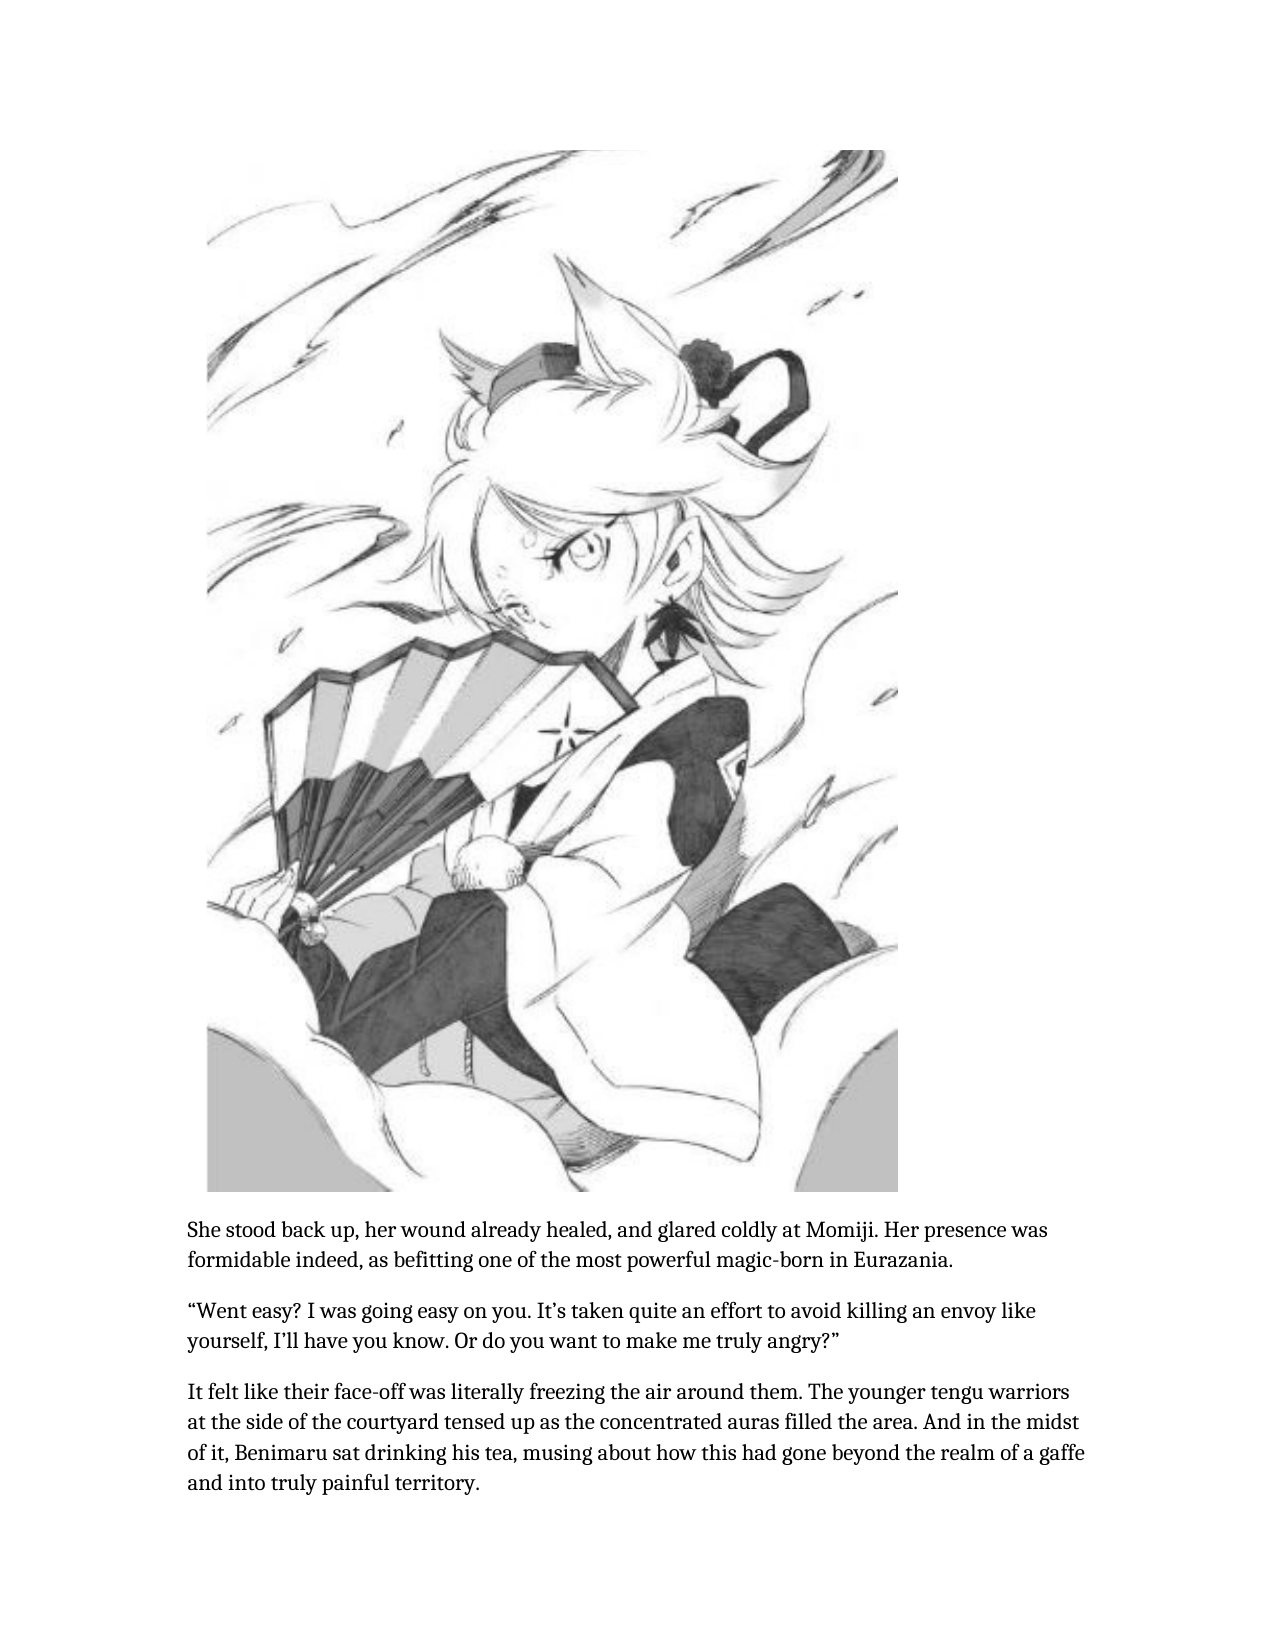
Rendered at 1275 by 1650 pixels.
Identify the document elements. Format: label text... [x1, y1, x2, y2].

text It felt like their face-off was literally freezing the air around them. The younger tengu warriors at the side of the courtyard tensed up as the concentrated auras filled the area. And in the midst of it, Benimaru sat drinking his tea, musing about how this had gone beyond the realm of a gaffe and into truly painful territory. [187, 1379, 1087, 1496]
text She stood back up, her wound already healed, and glared coldly at Momiji. Her presence was formidable indeed, as befitting one of the most powerful magic-born in Eurazania. [187, 1216, 1087, 1273]
picture [206, 150, 898, 1192]
text “Went easy? I was going easy on you. It’s taken quite an effort to avoid killing an envoy like yourself, I’ll have you know. Or do you want to make me truly angry?” [187, 1298, 1087, 1354]
